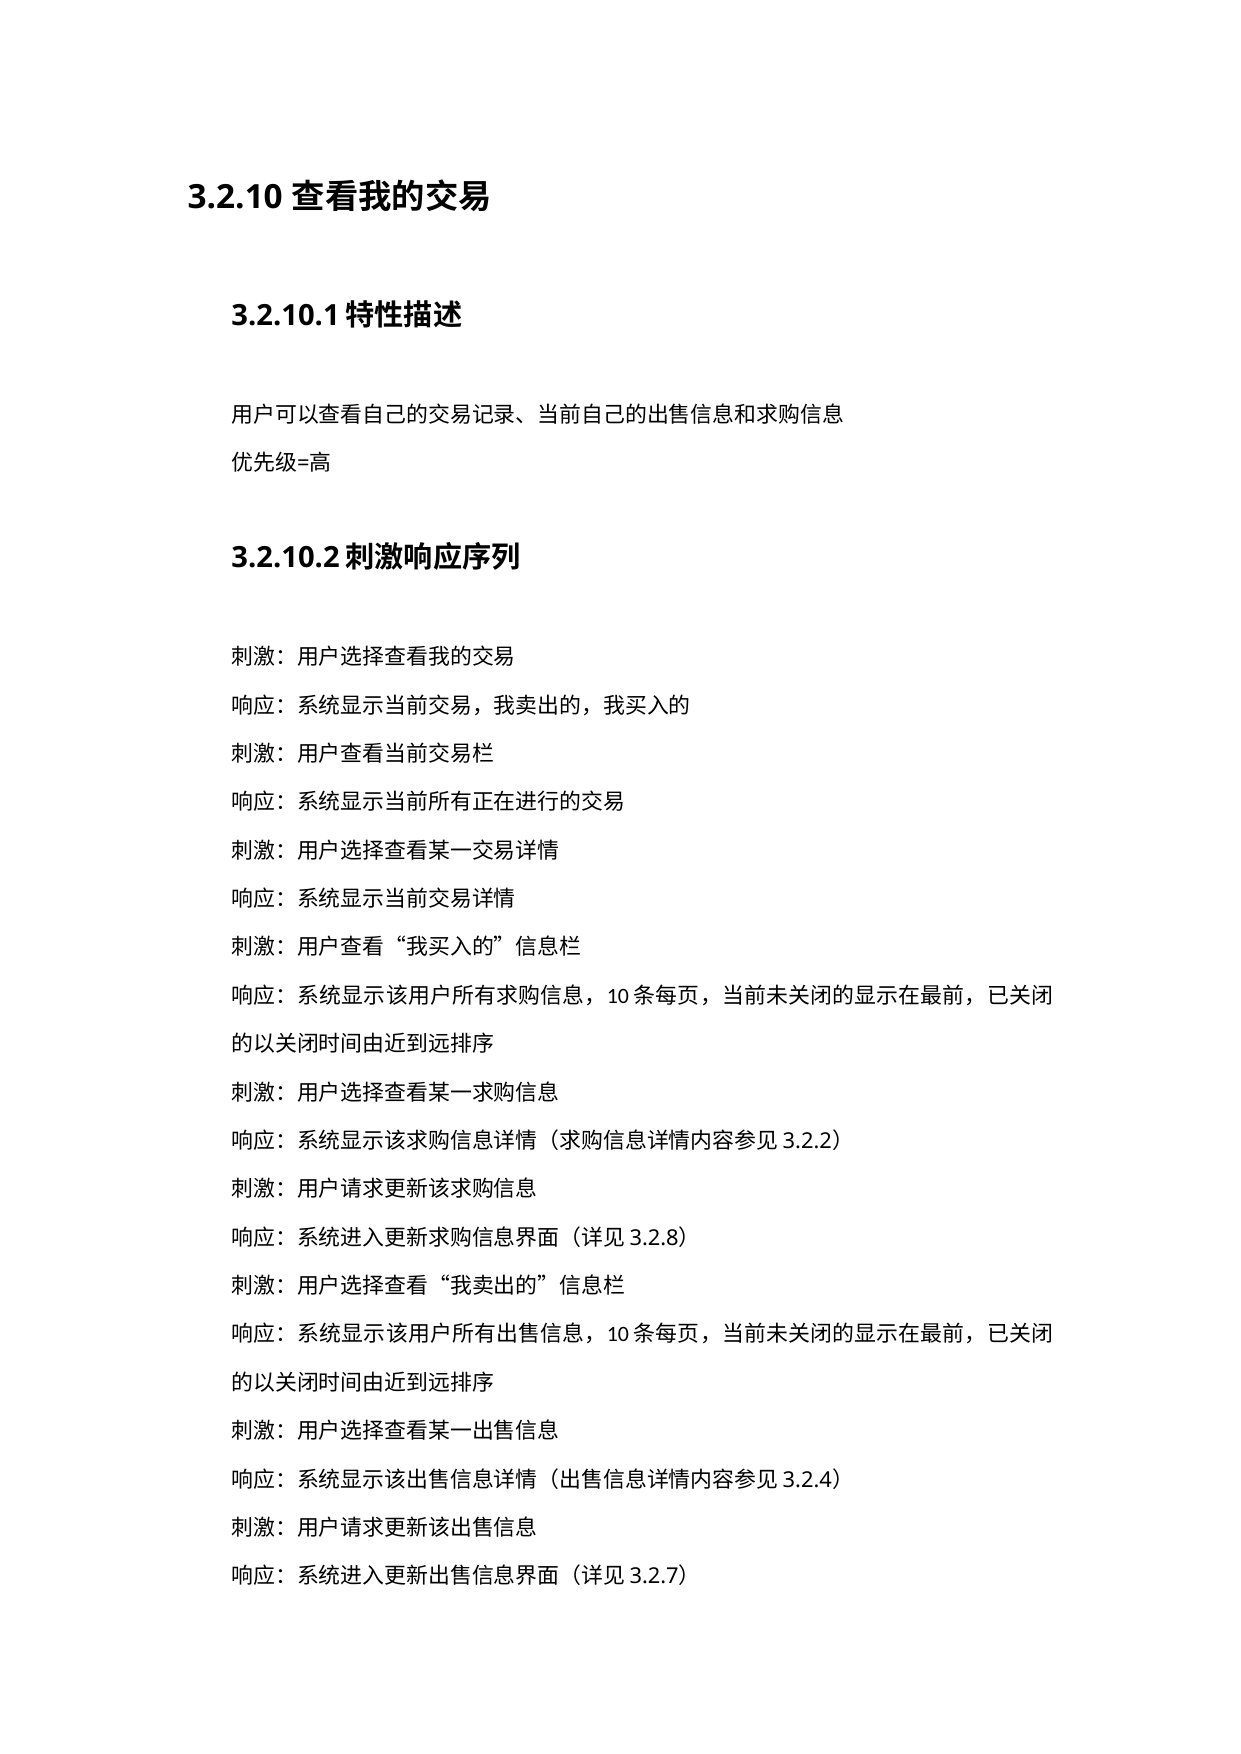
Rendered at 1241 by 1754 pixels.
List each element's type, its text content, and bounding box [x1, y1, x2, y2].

text 刺激：用户查看当前交易栏 [187, 736, 1053, 768]
text 刺激：用户查看“我买入的”信息栏 [187, 929, 1053, 961]
text 刺激：用户选择查看“我卖出的”信息栏 [187, 1268, 1053, 1300]
text 刺激：用户选择查看某一交易详情 [187, 832, 1053, 865]
text 响应：系统显示当前交易详情 [187, 881, 1053, 913]
text 刺激：用户请求更新该求购信息 [187, 1171, 1053, 1203]
text 响应：系统显示该用户所有出售信息，10条每页，当前未关闭的显示在最前，已关闭的以关闭时间由近到远排序 [231, 1316, 1053, 1397]
text 响应：系统显示该用户所有求购信息，10条每页，当前未关闭的显示在最前，已关闭的以关闭时间由近到远排序 [231, 977, 1053, 1058]
text 响应：系统显示当前交易，我卖出的，我买入的 [231, 687, 1053, 720]
text 刺激：用户选择查看某一求购信息 [187, 1074, 1053, 1107]
text 响应：系统显示当前所有正在进行的交易 [187, 784, 1053, 816]
text 响应：系统进入更新求购信息界面（详见3.2.8） [187, 1219, 1053, 1252]
text 用户可以查看自己的交易记录、当前自己的出售信息和求购信息 [187, 397, 1053, 429]
text 响应：系统显示该求购信息详情（求购信息详情内容参见3.2.2） [187, 1123, 1053, 1155]
text 优先级=高 [187, 445, 1053, 477]
subtitle 3.2.10.1特性描述 [187, 280, 1053, 345]
subtitle 3.2.10 查看我的交易 [187, 162, 1053, 227]
text 刺激：用户请求更新该出售信息 [187, 1510, 1053, 1542]
text 响应：系统显示该出售信息详情（出售信息详情内容参见3.2.4） [187, 1461, 1053, 1494]
subtitle 3.2.10.2刺激响应序列 [187, 522, 1053, 587]
text 刺激：用户选择查看我的交易 [187, 639, 1053, 671]
text 刺激：用户选择查看某一出售信息 [187, 1413, 1053, 1446]
text 响应：系统进入更新出售信息界面（详见3.2.7） [187, 1558, 1053, 1591]
